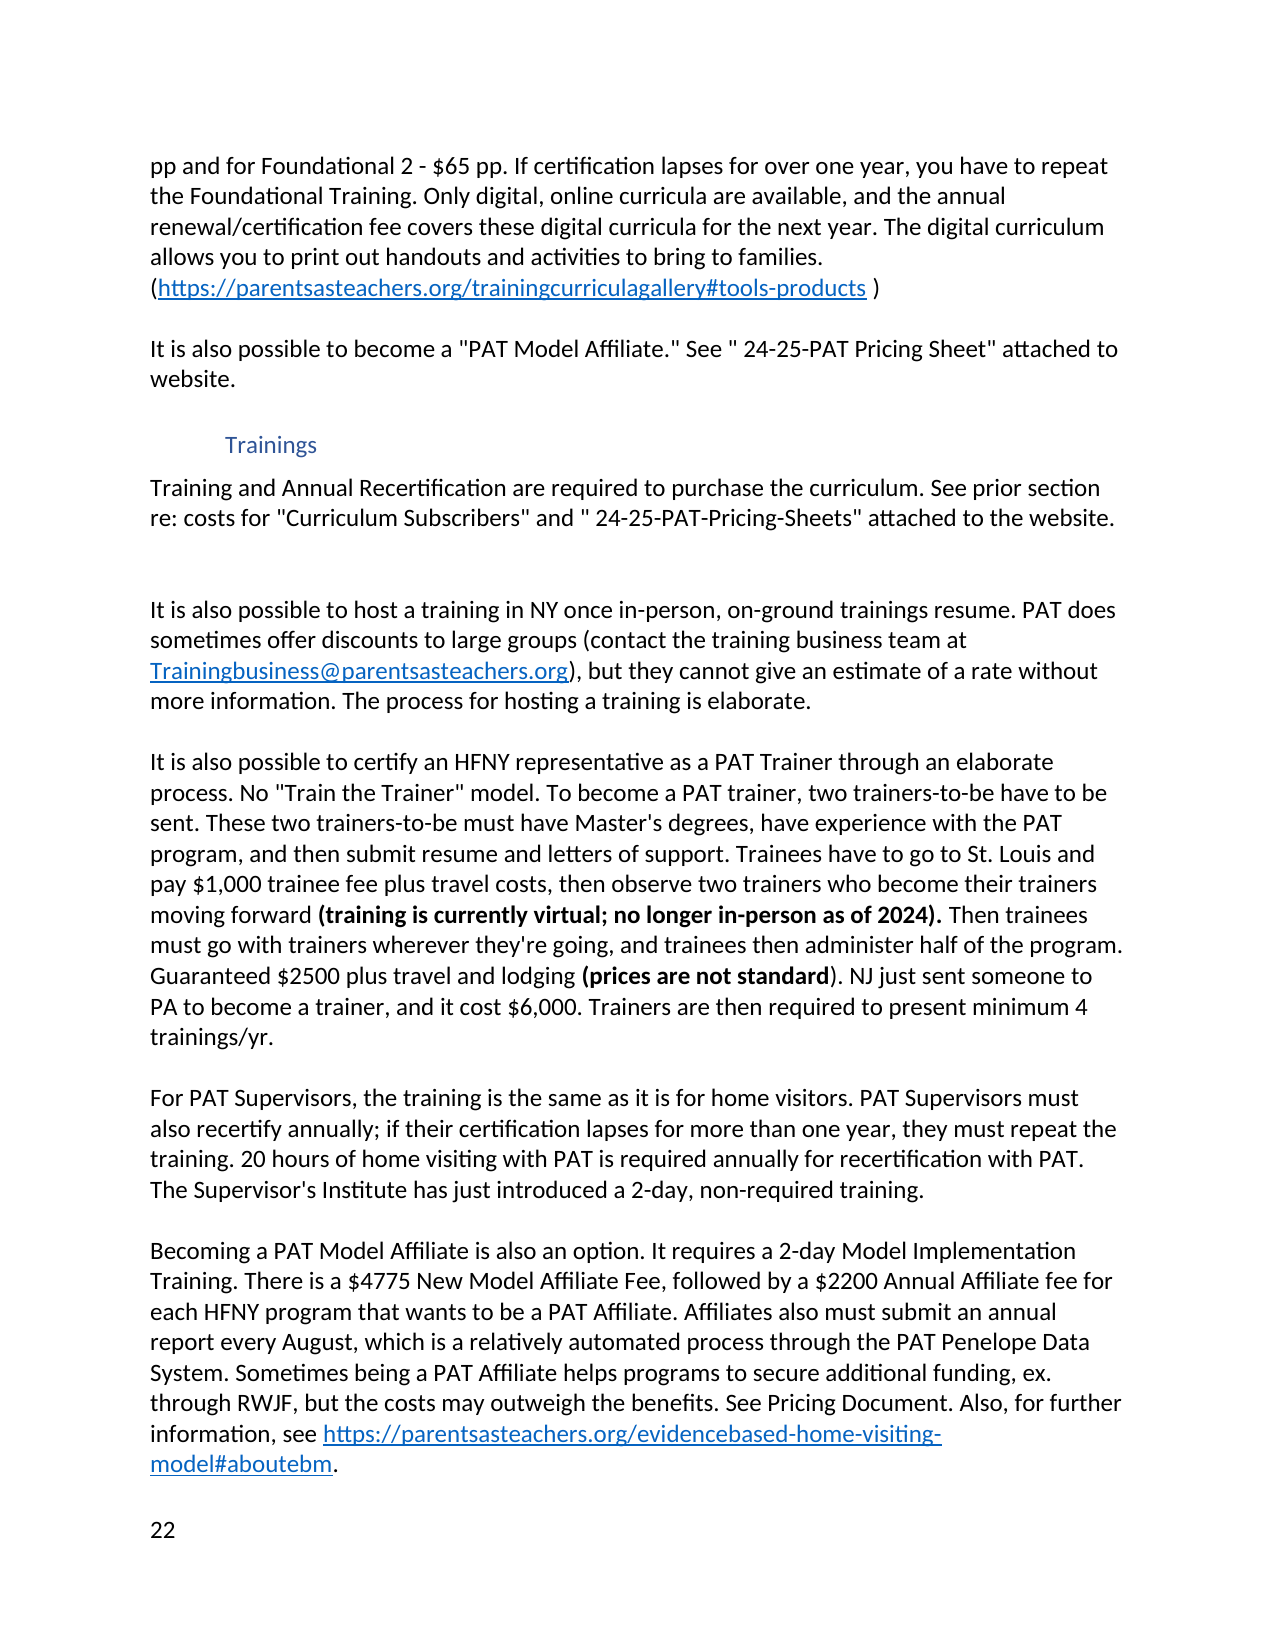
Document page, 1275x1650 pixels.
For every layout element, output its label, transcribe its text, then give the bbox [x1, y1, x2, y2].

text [150, 150, 1125, 394]
subtitle Trainings [150, 429, 1125, 459]
text Training and Annual Recertification are required to purchase the curriculum. See prior section re: costs for "Curriculum Subscribers" and " 24-25-PAT-Pricing-Sheets" attached to the website. It is also possible to host a training in NY once in-person, on-ground trainings resume. PAT does sometimes offer discounts to large groups (contact the training business team at Trainingbusiness@parentsasteachers.org), but they cannot give an estimate of a rate without more information. The process for hosting a training is elaborate. It is also possible to certify an HFNY representative as a PAT Trainer through an elaborate process. No "Train the Trainer" model. To become a PAT trainer, two trainers-to-be have to be sent. These two trainers-to-be must have Master's degrees, have experience with the PAT program, and then submit resume and letters of support. Trainees have to go to St. Louis and pay $1,000 trainee fee plus travel costs, then observe two trainers who become their trainers moving forward (training is currently virtual; no longer in-person as of 2024). Then trainees must go with trainers wherever they're going, and trainees then administer half of the program. Guaranteed $2500 plus travel and lodging (prices are not standard). NJ just sent someone to PA to become a trainer, and it cost $6,000. Trainers are then required to present minimum 4 trainings/yr. For PAT Supervisors, the training is the same as it is for home visitors. PAT Supervisors must also recertify annually; if their certification lapses for more than one year, they must repeat the training. 20 hours of home visiting with PAT is required annually for recertification with PAT. The Supervisor's Institute has just introduced a 2-day, non-required training. Becoming a PAT Model Affiliate is also an option. It requires a 2-day Model Implementation Training. There is a $4775 New Model Affiliate Fee, followed by a $2200 Annual Affiliate fee for each HFNY program that wants to be a PAT Affiliate. Affiliates also must submit an annual report every August, which is a relatively automated process through the PAT Penelope Data System. Sometimes being a PAT Affiliate helps programs to secure additional funding, ex. through RWJF, but the costs may outweigh the benefits. See Pricing Document. Also, for further information, see https://parentsasteachers.org/evidencebased-home-visiting-model#aboutebm. [150, 472, 1125, 1479]
